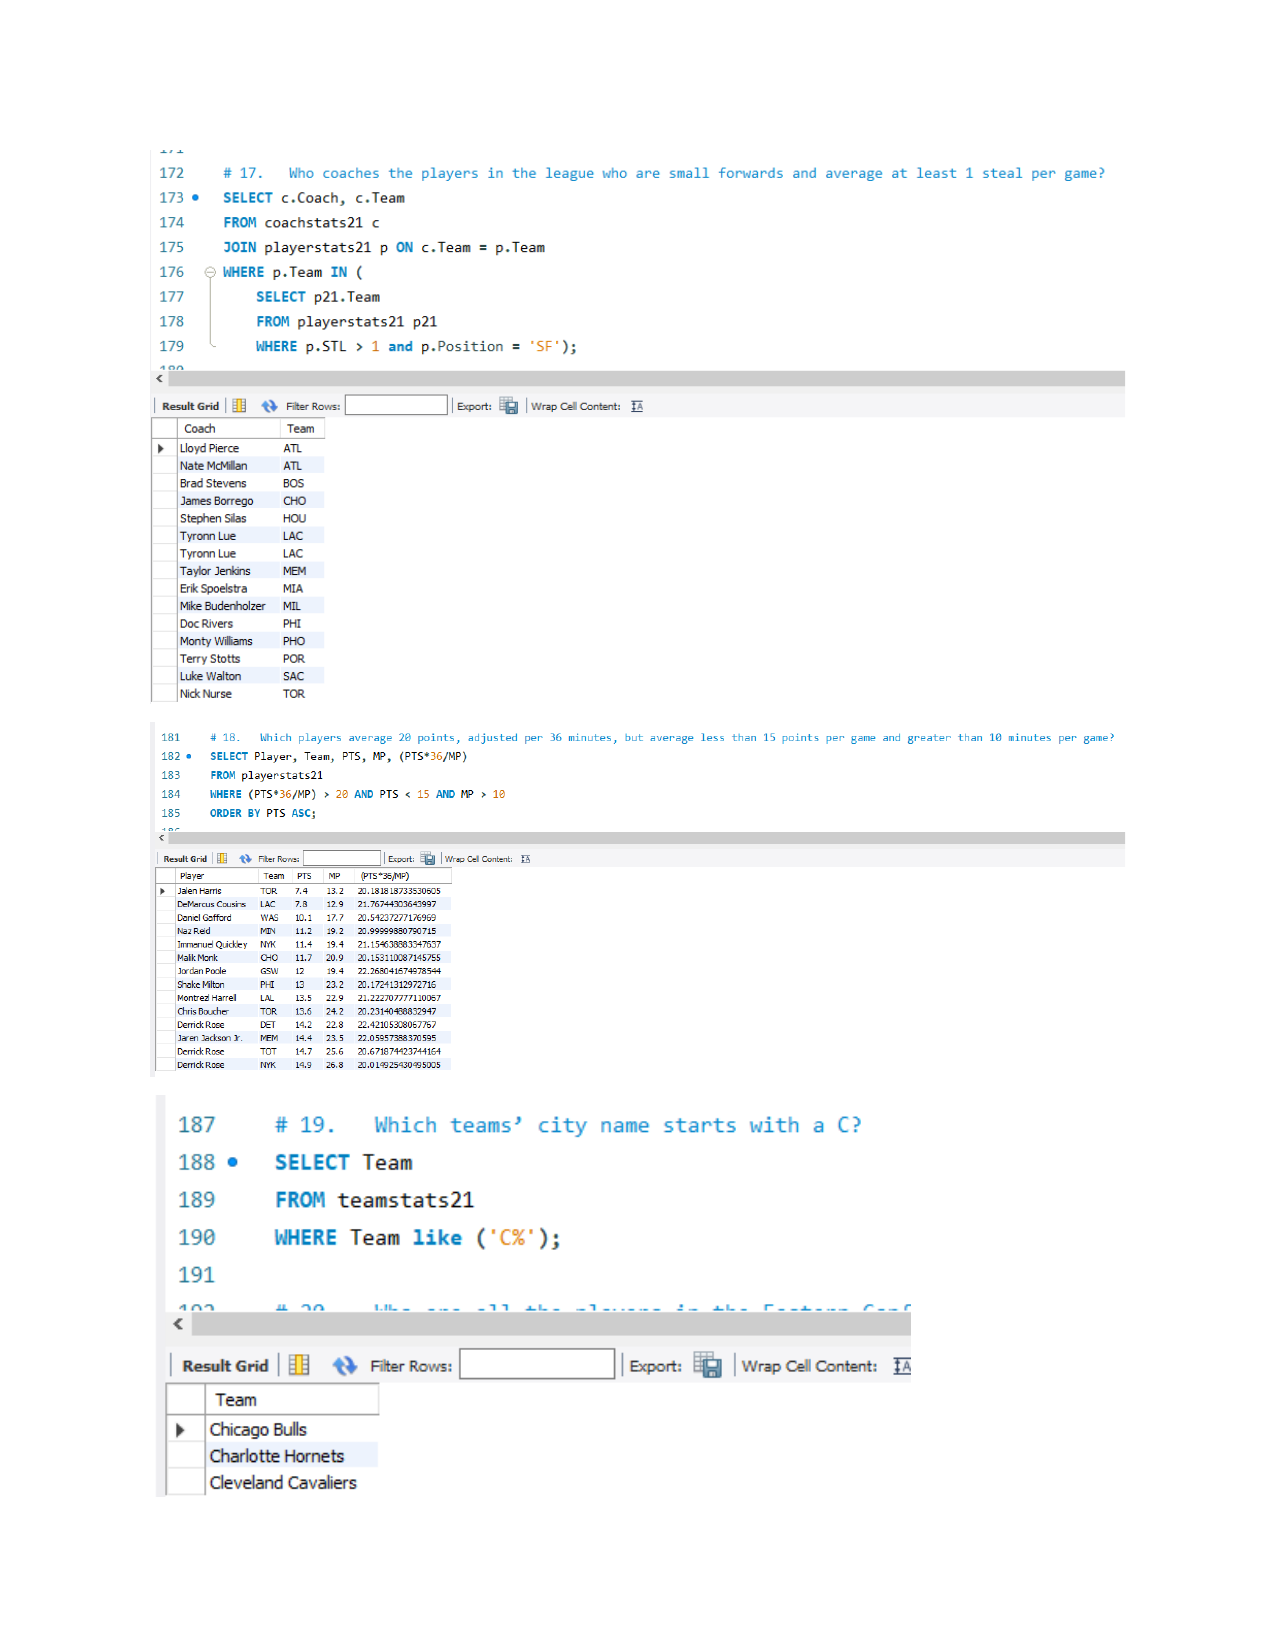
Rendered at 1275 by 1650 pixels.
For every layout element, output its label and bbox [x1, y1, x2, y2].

picture [150, 722, 1125, 1077]
picture [150, 150, 1125, 704]
picture [150, 1095, 911, 1497]
